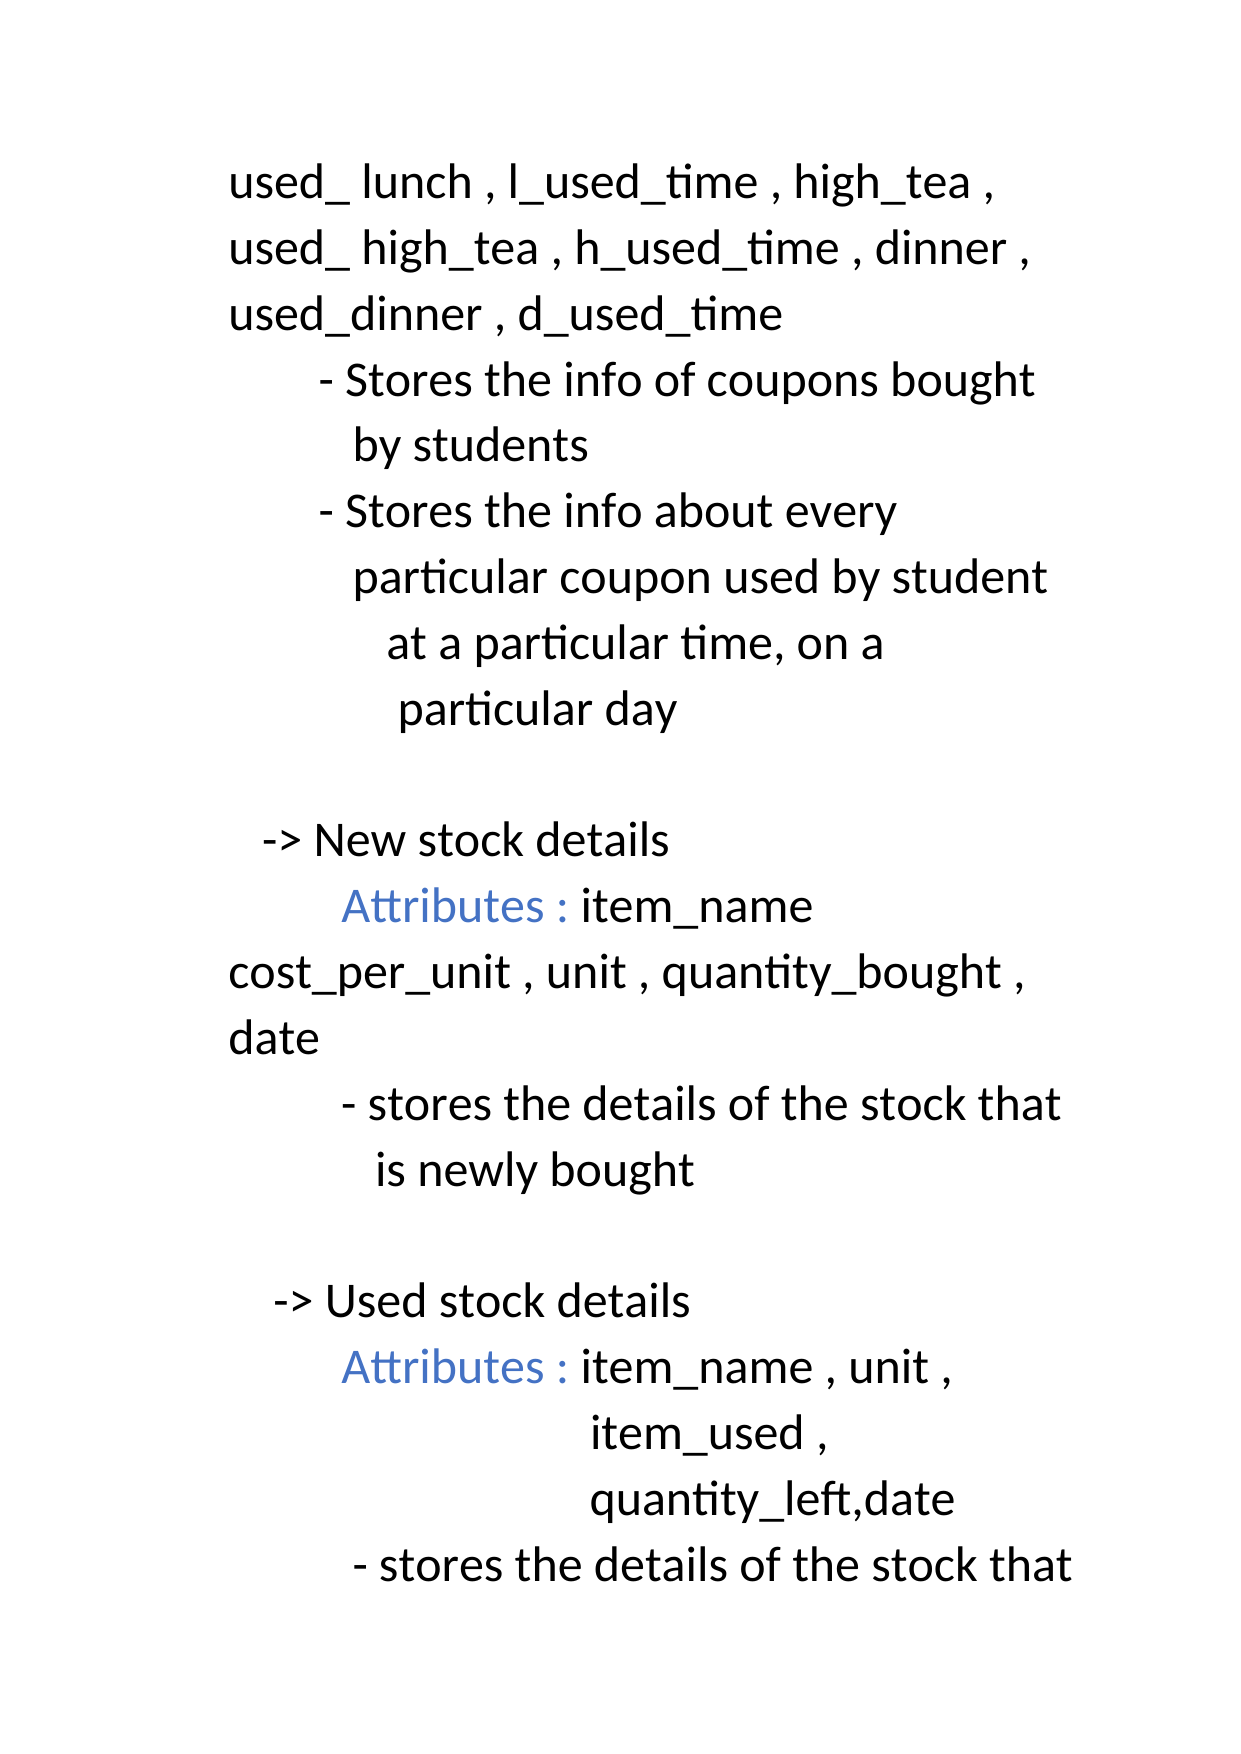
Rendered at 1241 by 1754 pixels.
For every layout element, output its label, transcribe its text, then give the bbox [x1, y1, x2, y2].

list -> Used stock details [228, 1269, 1090, 1330]
list by students [228, 413, 1090, 474]
list at a particular time, on a [228, 611, 1090, 672]
list particular day [228, 677, 1090, 738]
list particular coupon used by student [228, 545, 1090, 606]
list - stores the details of the stock that [228, 1532, 1090, 1593]
list - Stores the info of coupons bought [228, 347, 1090, 408]
list - Stores the info about every [228, 479, 1090, 540]
list Attributes : item_name , unit , [228, 1335, 1090, 1396]
list - stores the details of the stock that [228, 1072, 1090, 1133]
list item_used , [228, 1401, 1090, 1462]
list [228, 150, 1090, 343]
list -> New stock details [228, 808, 1090, 869]
list Attributes : item_name cost_per_unit , unit , quantity_bought , date [228, 874, 1090, 1067]
list is newly bought [228, 1137, 1090, 1198]
list quantity_left,date [228, 1467, 1090, 1528]
